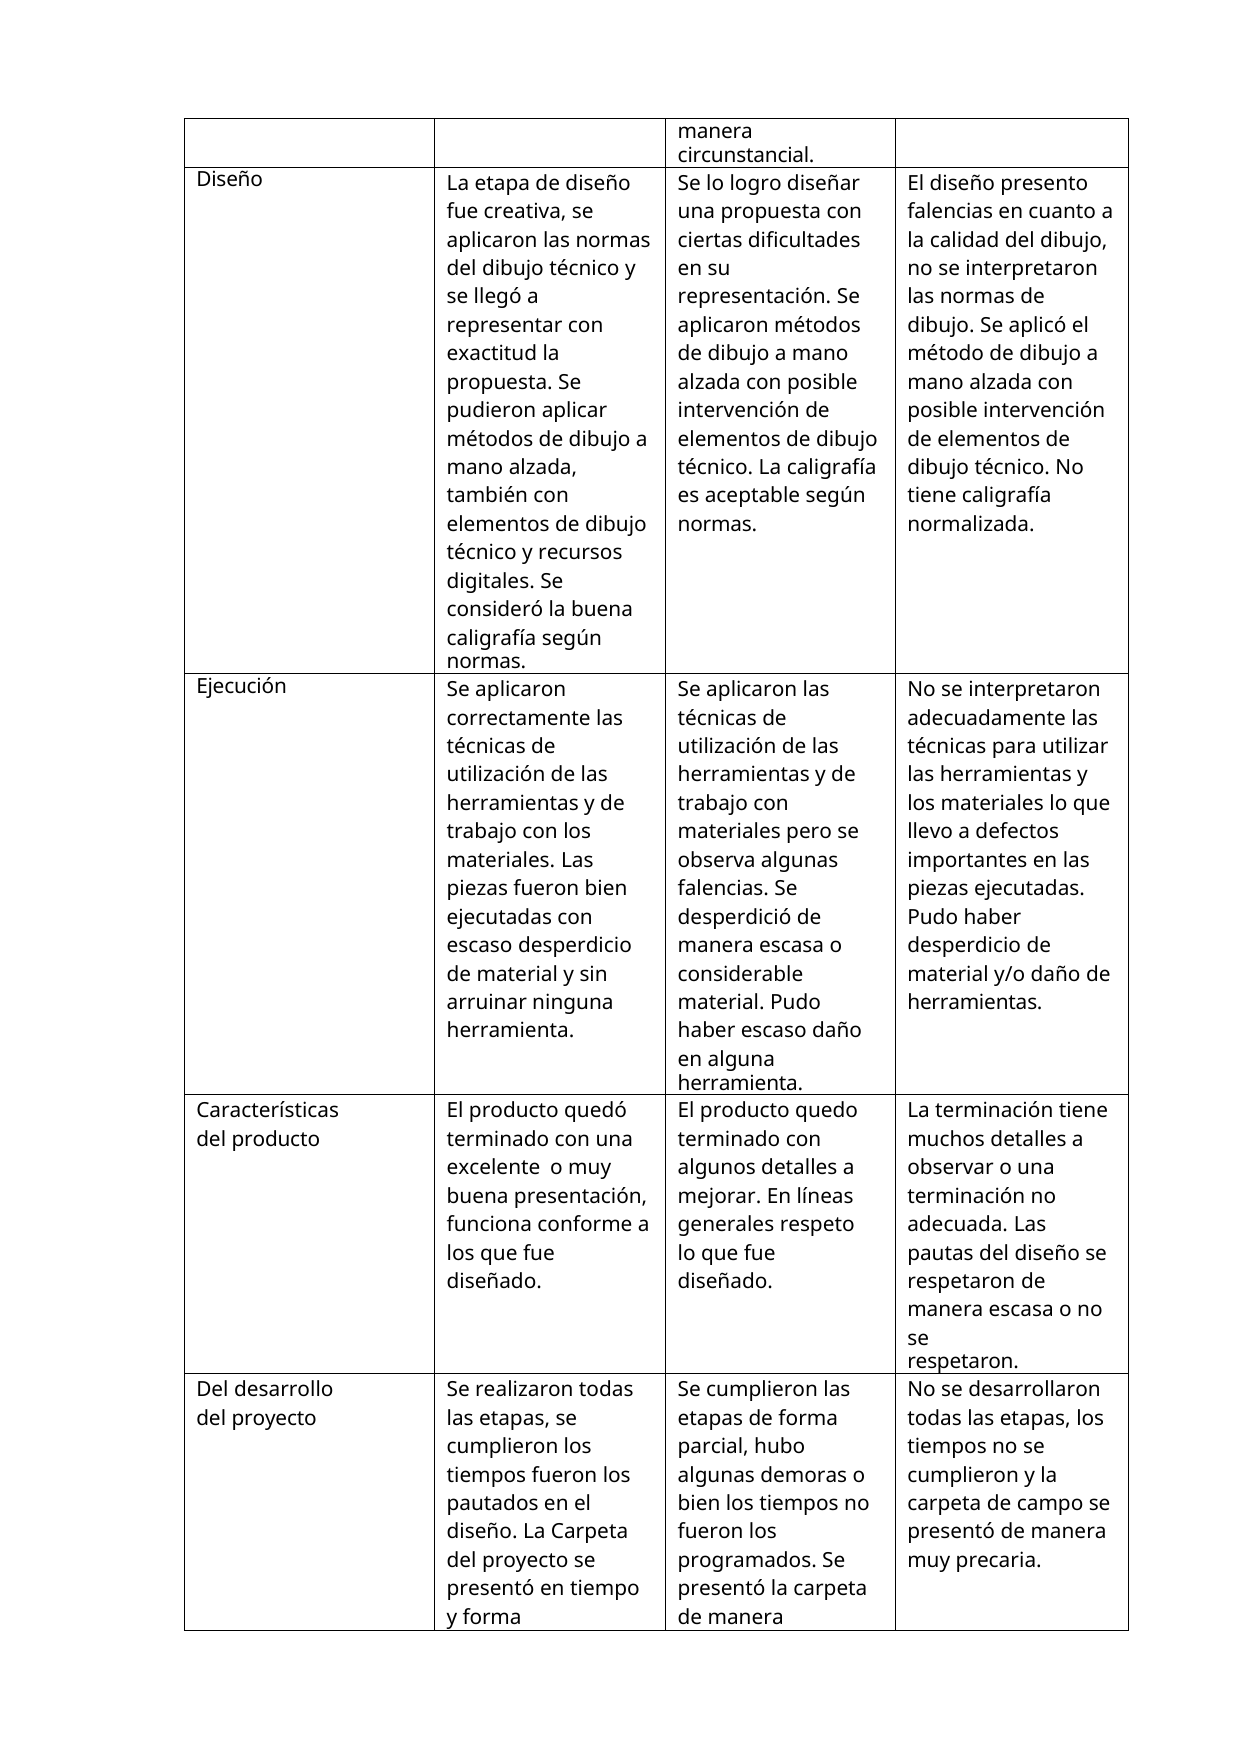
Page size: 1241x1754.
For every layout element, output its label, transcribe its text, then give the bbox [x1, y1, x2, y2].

table_cell La terminación tiene muchos detalles a observar o una terminación no adecuada. Las pautas del diseño se respetaron de manera escasa o no se respetaron. [896, 1095, 1128, 1373]
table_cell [185, 1374, 434, 1630]
table_cell El diseño presento falencias en cuanto a la calidad del dibujo, no se interpretaron las normas de dibujo. Se aplicó el método de dibujo a mano alzada con posible intervención de elementos de dibujo técnico. No tiene caligrafía normalizada. [896, 168, 1128, 673]
table_header [185, 119, 434, 167]
table_cell Diseño [185, 168, 434, 673]
table_cell Características del producto [185, 1095, 434, 1373]
table_cell No se interpretaron adecuadamente las técnicas para utilizar las herramientas y los materiales lo que llevo a defectos importantes en las piezas ejecutadas. Pudo haber desperdicio de material y/o daño de herramientas. [896, 674, 1128, 1094]
table_header manera circunstancial. [666, 119, 895, 167]
table_header [896, 119, 1128, 167]
table_cell La etapa de diseño fue creativa, se aplicaron las normas del dibujo técnico y se llegó a representar con exactitud la propuesta. Se pudieron aplicar métodos de dibujo a mano alzada, también con elementos de dibujo técnico y recursos digitales. Se consideró la buena caligrafía según normas. [435, 168, 665, 673]
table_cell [435, 1374, 665, 1630]
table_cell Se aplicaron correctamente las técnicas de utilización de las herramientas y de trabajo con los materiales. Las piezas fueron bien ejecutadas con escaso desperdicio de material y sin arruinar ninguna herramienta. [435, 674, 665, 1094]
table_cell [666, 1374, 895, 1630]
table_cell Se lo logro diseñar una propuesta con ciertas dificultades en su representación. Se aplicaron métodos de dibujo a mano alzada con posible intervención de elementos de dibujo técnico. La caligrafía es aceptable según normas. [666, 168, 895, 673]
table_cell El producto quedo terminado con algunos detalles a mejorar. En líneas generales respeto lo que fue diseñado. [666, 1095, 895, 1373]
table_cell Se aplicaron las técnicas de utilización de las herramientas y de trabajo con materiales pero se observa algunas falencias. Se desperdició de manera escasa o considerable material. Pudo haber escaso daño en alguna herramienta. [666, 674, 895, 1094]
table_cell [896, 1374, 1128, 1630]
table_cell El producto quedó terminado con una excelente o muy buena presentación, funciona conforme a los que fue diseñado. [435, 1095, 665, 1373]
table_header [435, 119, 665, 167]
table_cell Ejecución [185, 674, 434, 1094]
